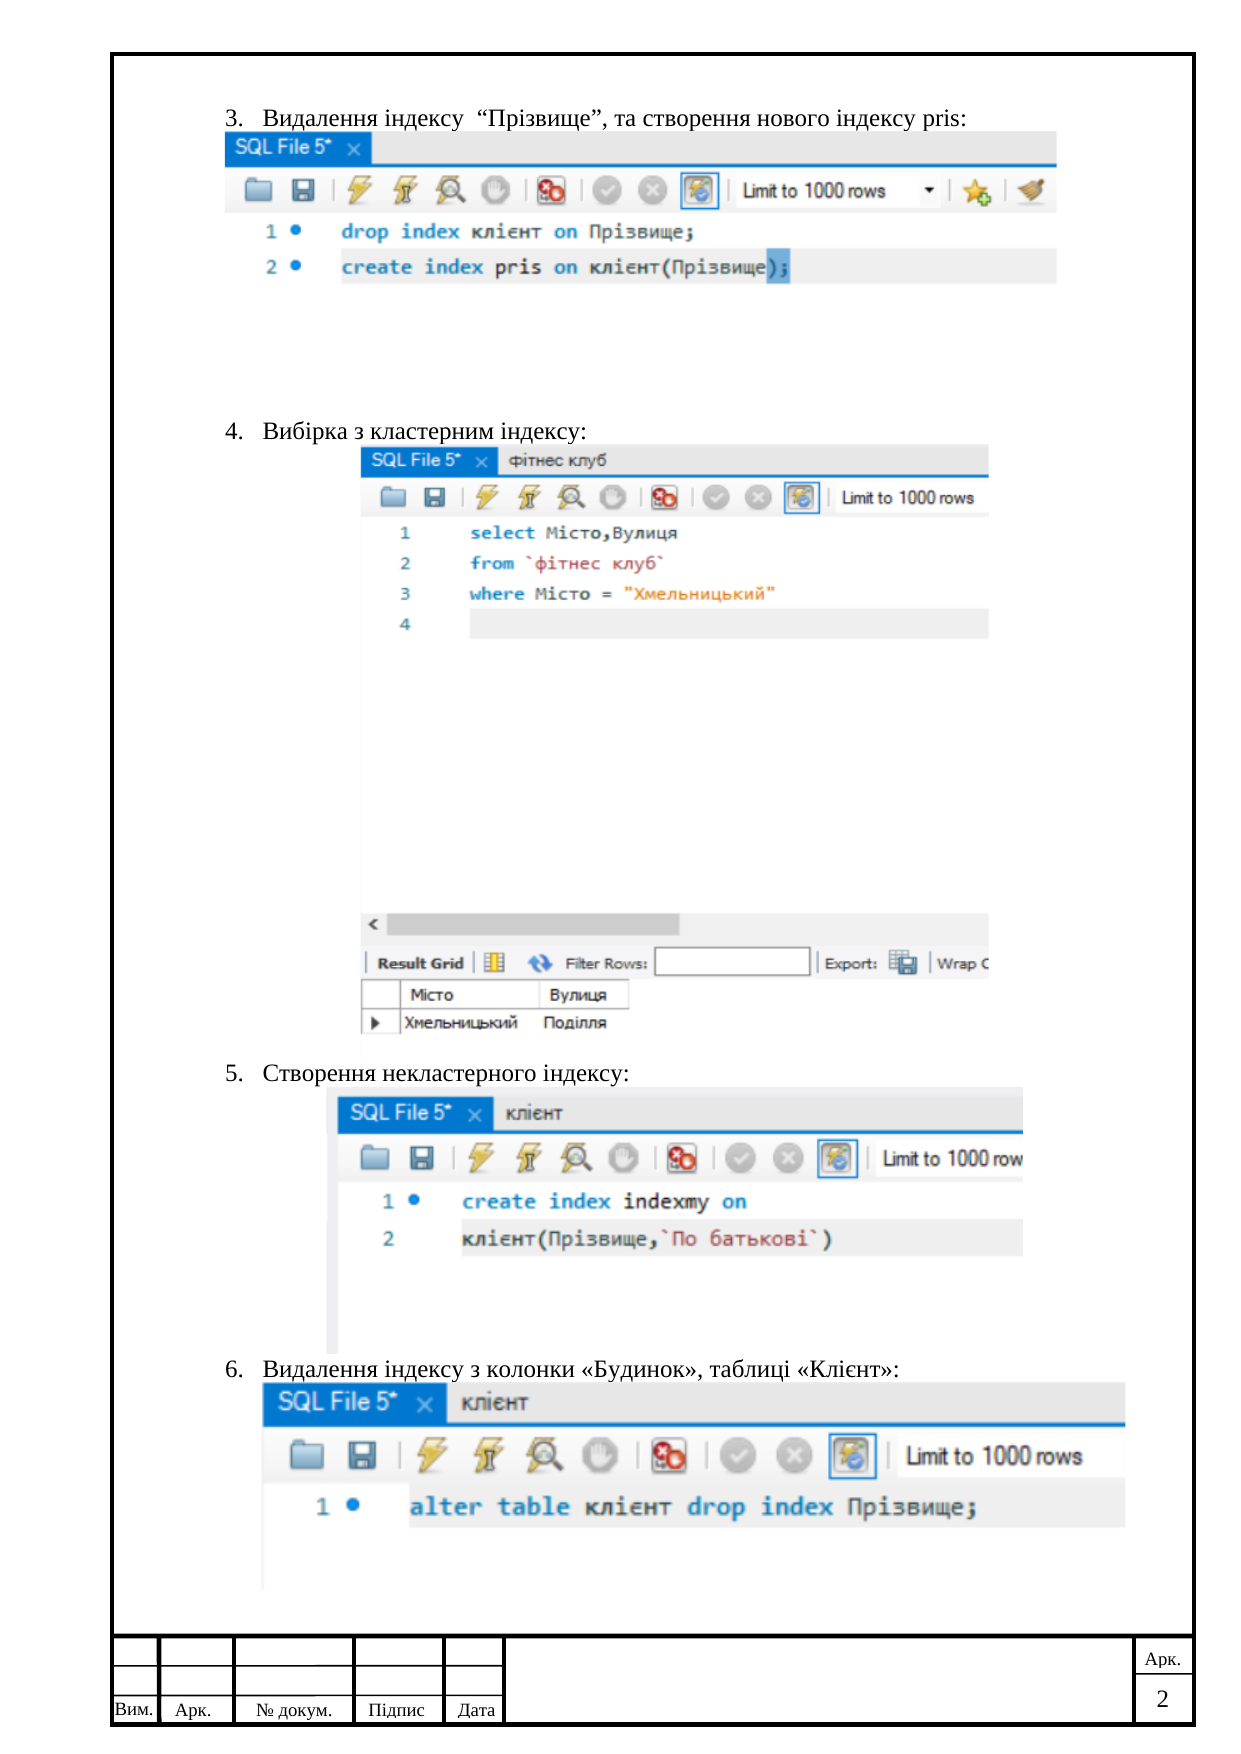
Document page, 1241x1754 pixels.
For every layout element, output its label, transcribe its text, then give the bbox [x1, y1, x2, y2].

picture [326, 1087, 1023, 1354]
picture [224, 131, 1057, 416]
list Видалення індексу “Прізвище”, та створення нового індексу pris: [225, 103, 1162, 131]
list Видалення індексу з колонки «Будинок», таблиці «Клієнт»: [225, 1354, 1162, 1383]
list Створення некластерного індексу: [225, 1058, 1162, 1087]
list Вибірка з кластерним індексу: [225, 416, 1162, 444]
picture [360, 444, 989, 1059]
picture [261, 1382, 1126, 1590]
